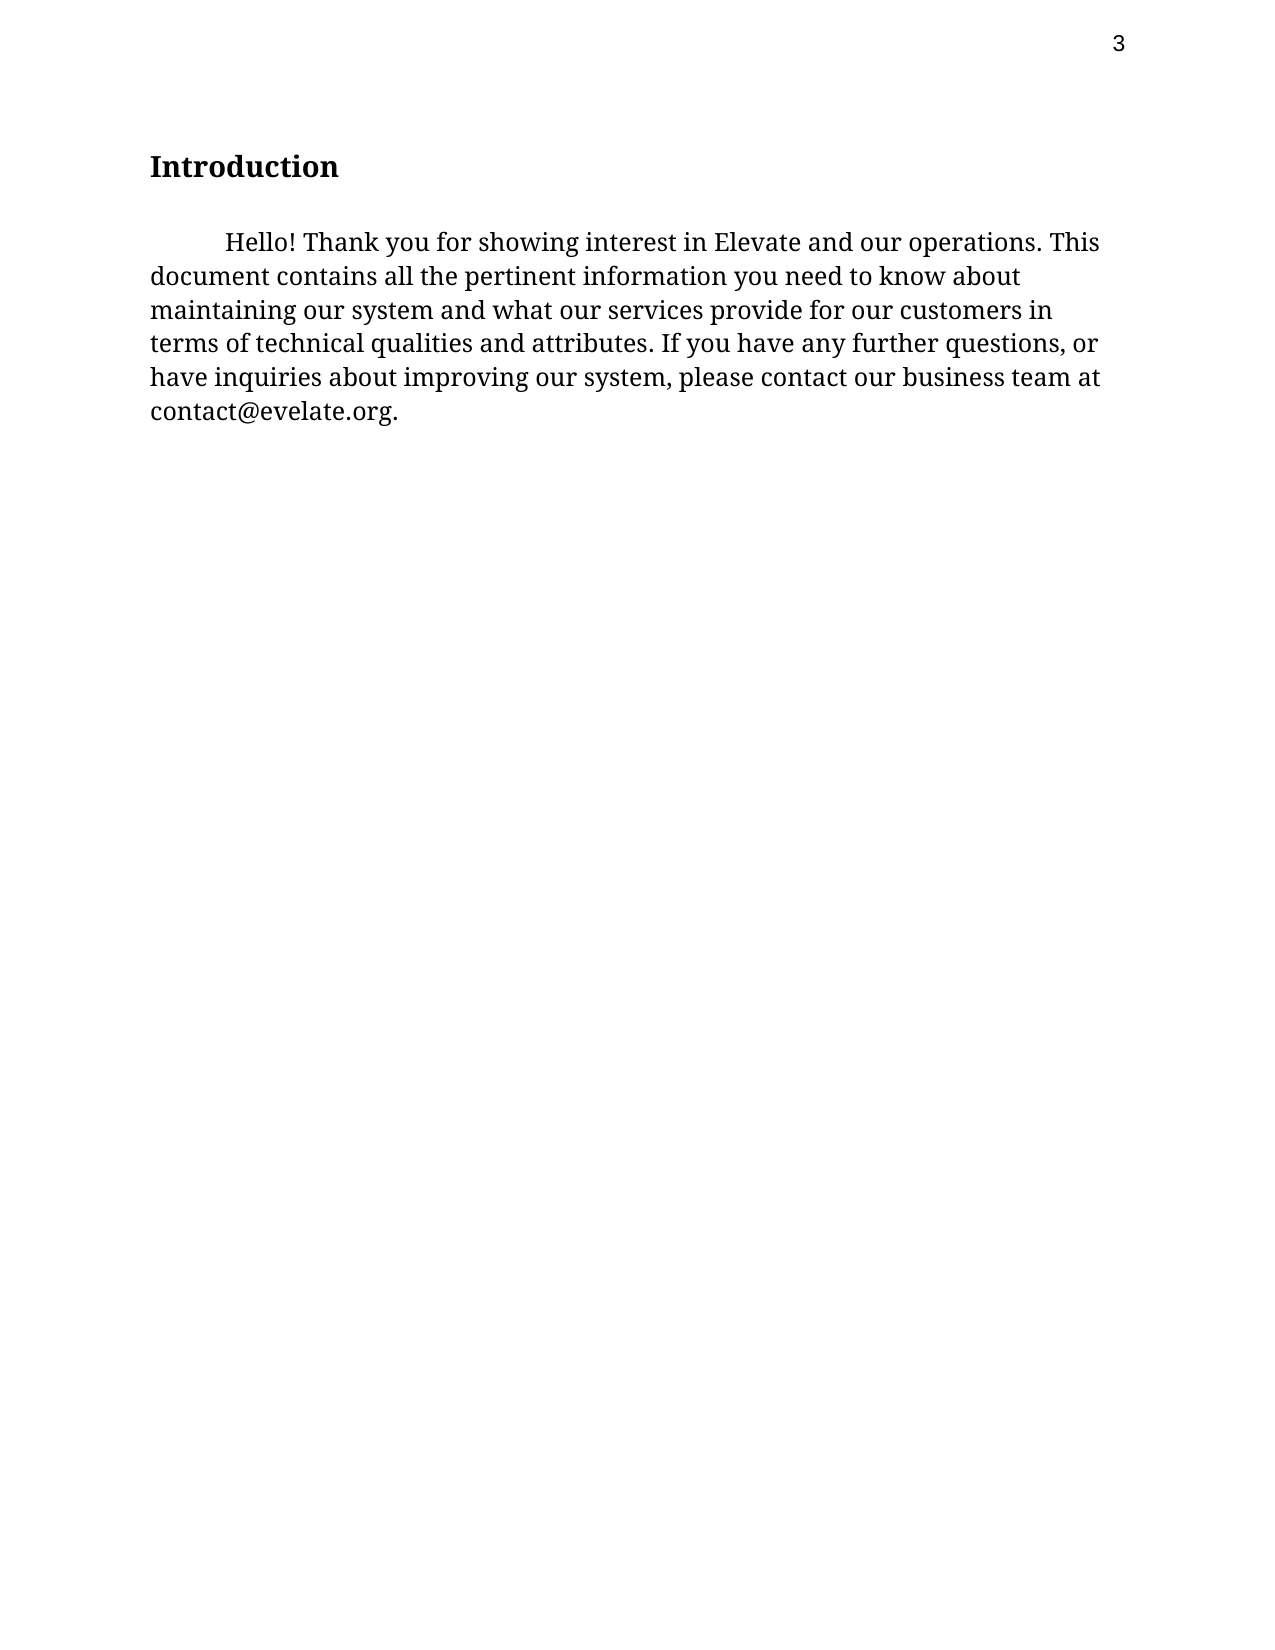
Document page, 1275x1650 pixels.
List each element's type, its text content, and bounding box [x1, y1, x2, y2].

text Introduction [150, 150, 1125, 184]
text Hello! Thank you for showing interest in Elevate and our operations. This document contains all the pertinent information you need to know about maintaining our system and what our services provide for our customers in terms of technical qualities and attributes. If you have any further questions, or have inquiries about improving our system, please contact our business team at contact@evelate.org. [150, 228, 1125, 426]
